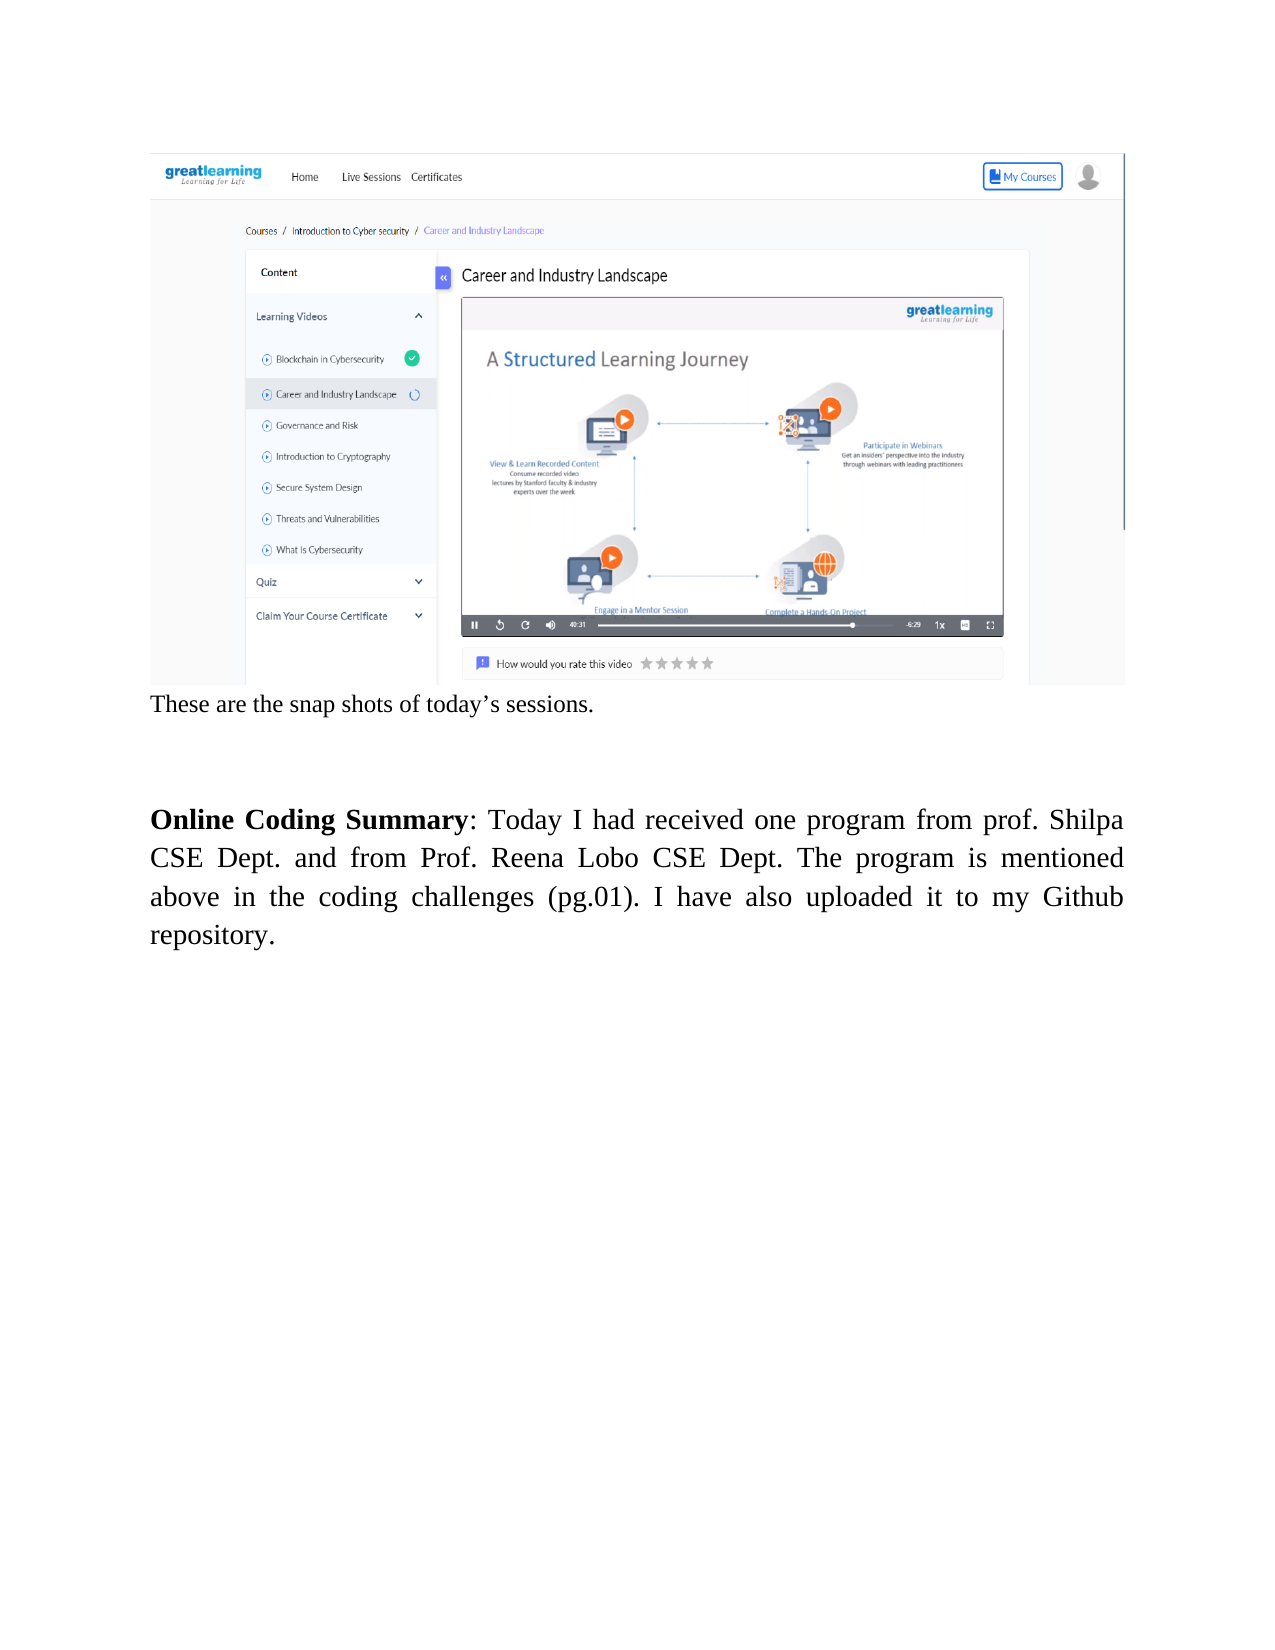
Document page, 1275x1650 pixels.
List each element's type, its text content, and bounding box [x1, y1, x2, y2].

text Online Coding Summary: Today I had received one program from prof. Shilpa CSE Dept. and from Prof. Reena Lobo CSE Dept. The program is mentioned above in the coding challenges (pg.01). I have also uploaded it to my Github repository. [150, 802, 1125, 951]
picture [150, 150, 1125, 685]
text These are the snap shots of today’s sessions. [150, 685, 1125, 717]
